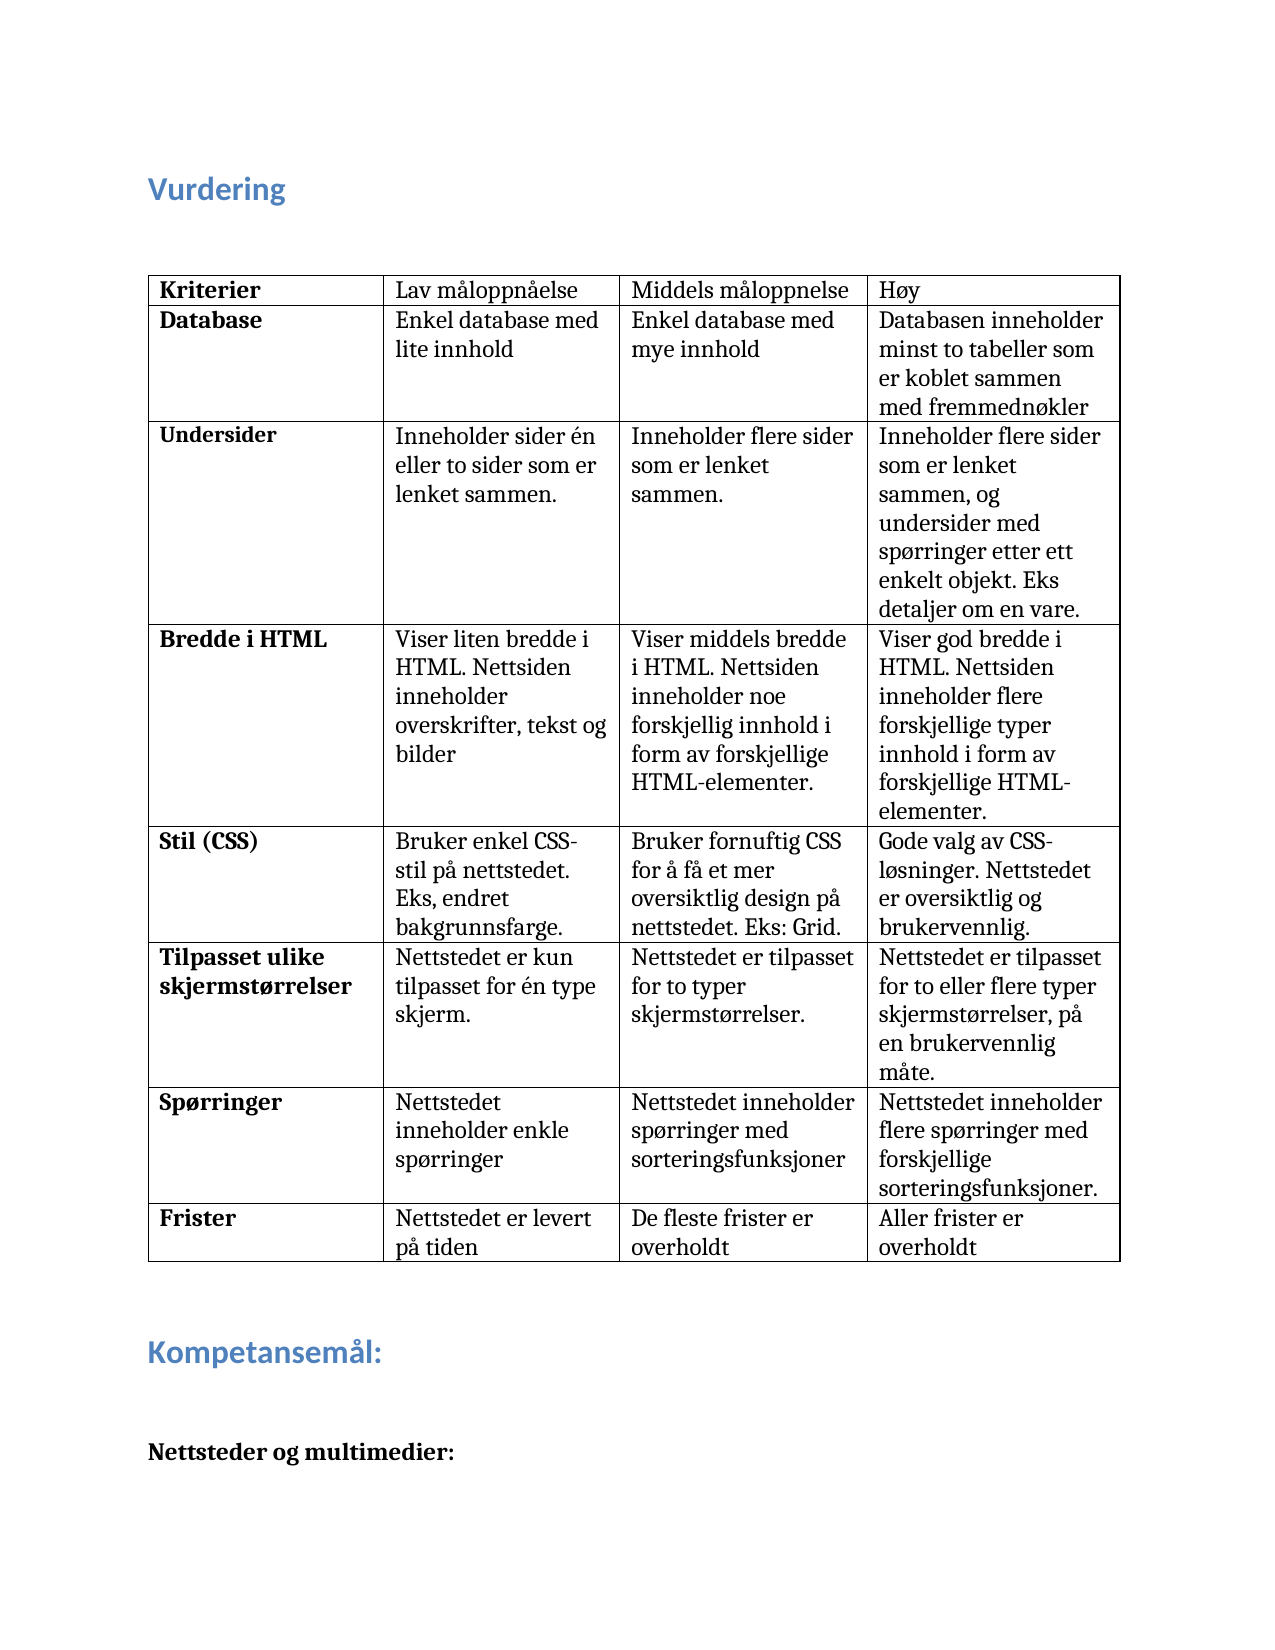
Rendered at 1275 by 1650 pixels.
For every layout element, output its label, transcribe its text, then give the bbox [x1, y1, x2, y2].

table_cell Inneholder flere sider som er lenket sammen. [620, 422, 867, 623]
table_cell Viser liten bredde i HTML. Nettsiden inneholder overskrifter, tekst og bilder [384, 625, 619, 826]
table_cell Enkel database med mye innhold [620, 306, 867, 421]
table_cell Nettstedet inneholder spørringer med sorteringsfunksjoner [620, 1088, 867, 1203]
table_cell Database [149, 306, 383, 421]
table_cell Undersider [149, 422, 383, 623]
table_cell Bruker enkel CSS-stil på nettstedet. Eks, endret bakgrunnsfarge. [384, 827, 619, 942]
table_cell Nettstedet er levert på tiden [384, 1204, 619, 1261]
table_cell Enkel database med lite innhold [384, 306, 619, 421]
table_cell De fleste frister er overholdt [620, 1204, 867, 1261]
table_cell Nettstedet er tilpasset for to typer skjermstørrelser. [620, 943, 867, 1087]
table_cell Nettstedet er tilpasset for to eller flere typer skjermstørrelser, på en brukervennlig måte. [868, 943, 1119, 1087]
table_cell Gode valg av CSS-løsninger. Nettstedet er oversiktlig og brukervennlig. [868, 827, 1119, 942]
table_header Høy [868, 276, 1119, 305]
table_cell Inneholder flere sider som er lenket sammen, og undersider med spørringer etter ett enkelt objekt. Eks detaljer om en vare. [868, 422, 1119, 623]
table_cell Nettstedet inneholder flere spørringer med forskjellige sorteringsfunksjoner. [868, 1088, 1119, 1203]
table_header Lav måloppnåelse [384, 276, 619, 305]
table_cell Inneholder sider én eller to sider som er lenket sammen. [384, 422, 619, 623]
table_header Middels måloppnelse [620, 276, 867, 305]
table_cell Stil (CSS) [149, 827, 383, 942]
table_cell Bruker fornuftig CSS for å få et mer oversiktlig design på nettstedet. Eks: Grid. [620, 827, 867, 942]
table_cell Tilpasset ulike skjermstørrelser [149, 943, 383, 1087]
table_cell Nettstedet inneholder enkle spørringer [384, 1088, 619, 1203]
subtitle Vurdering [148, 168, 1127, 209]
table_cell Frister [149, 1204, 383, 1261]
table_cell Viser middels bredde i HTML. Nettsiden inneholder noe forskjellig innhold i form av forskjellige HTML-elementer. [620, 625, 867, 826]
subtitle Kompetansemål: [148, 1331, 1127, 1371]
table_cell Aller frister er overholdt [868, 1204, 1119, 1261]
table_cell Bredde i HTML [149, 625, 383, 826]
table_cell Viser god bredde i HTML. Nettsiden inneholder flere forskjellige typer innhold i form av forskjellige HTML-elementer. [868, 625, 1119, 826]
table_header Kriterier [149, 276, 383, 305]
table_cell Databasen inneholder minst to tabeller som er koblet sammen med fremmednøkler [868, 306, 1119, 421]
text Nettsteder og multimedier: [148, 1438, 1127, 1466]
table_cell Nettstedet er kun tilpasset for én type skjerm. [384, 943, 619, 1087]
table_cell Spørringer [149, 1088, 383, 1203]
